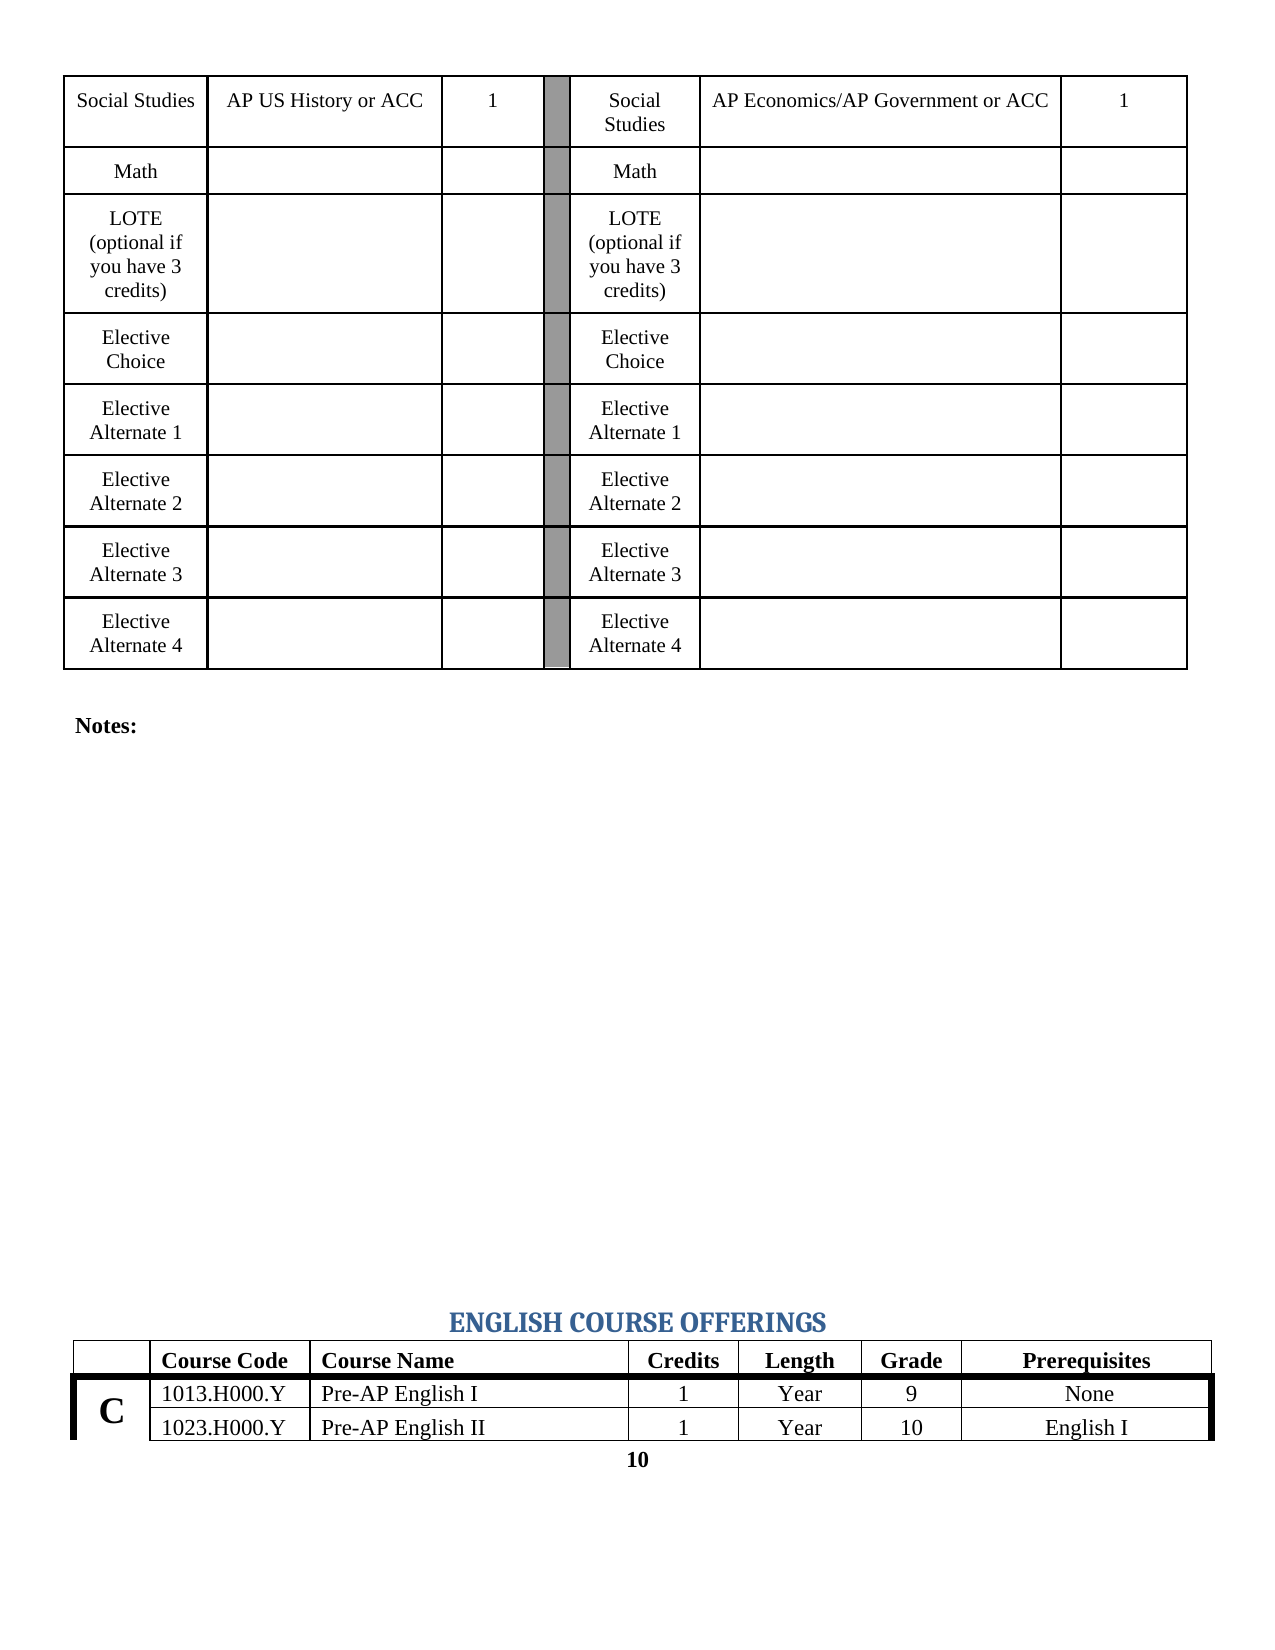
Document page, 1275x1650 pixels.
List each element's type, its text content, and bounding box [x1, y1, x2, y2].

table_cell Year [739, 1380, 861, 1407]
subtitle ENGLISH COURSE OFFERINGS [75, 1306, 1200, 1340]
table_cell 1 [443, 77, 543, 146]
table_cell [545, 77, 569, 146]
table_cell [1062, 314, 1186, 383]
table_cell [701, 528, 1060, 596]
table_cell [701, 195, 1060, 312]
table_cell [209, 195, 441, 312]
table_cell [1062, 385, 1186, 454]
table_cell [701, 599, 1060, 667]
table_cell 10 [862, 1408, 961, 1440]
table_cell [545, 314, 569, 383]
table_cell [209, 148, 441, 193]
table_cell [443, 314, 543, 383]
table_cell [443, 456, 543, 525]
table_cell [443, 528, 543, 596]
table_cell [545, 195, 569, 312]
table_cell [209, 599, 441, 667]
table_cell Elective Alternate 4 [65, 599, 206, 667]
table_cell 1 [629, 1380, 738, 1407]
table_header Course Code [151, 1341, 309, 1373]
table_cell Social Studies [65, 77, 206, 146]
table_cell [545, 456, 569, 525]
table_cell Math [65, 148, 206, 193]
table_cell [1062, 528, 1186, 596]
table_header Length [739, 1341, 861, 1373]
table_cell [701, 385, 1060, 454]
table_cell [1062, 148, 1186, 193]
table_cell [545, 385, 569, 454]
table_cell Elective Alternate 2 [571, 456, 699, 525]
table_cell [209, 528, 441, 596]
table_cell English I [962, 1408, 1208, 1440]
table_cell [1062, 456, 1186, 525]
table_cell [701, 148, 1060, 193]
table_header Prerequisites [962, 1341, 1211, 1373]
table_cell Elective Alternate 4 [571, 599, 699, 667]
text Notes: [75, 713, 1200, 739]
table_cell [545, 528, 569, 596]
table_header Grade [862, 1341, 961, 1373]
table_header Credits [629, 1341, 738, 1373]
table_cell [443, 148, 543, 193]
table_cell Elective Alternate 3 [65, 528, 206, 596]
table_cell 1013.H000.Y [151, 1380, 309, 1407]
table_cell 1023.H000.Y [151, 1408, 309, 1440]
table_cell Elective Choice [65, 314, 206, 383]
table_header Course Name [311, 1341, 628, 1373]
table_cell Elective Alternate 3 [571, 528, 699, 596]
table_cell Elective Alternate 1 [571, 385, 699, 454]
table_cell AP US History or ACC [209, 77, 441, 146]
table_cell [1062, 195, 1186, 312]
table_cell [443, 385, 543, 454]
table_cell [545, 148, 569, 193]
table_cell [443, 195, 543, 312]
table_cell Year [739, 1408, 861, 1440]
table_cell [701, 314, 1060, 383]
table_cell AP Economics/AP Government or ACC [701, 77, 1060, 146]
table_cell [209, 456, 441, 525]
table_cell [701, 456, 1060, 525]
table_cell [443, 599, 543, 667]
table_cell Elective Choice [571, 314, 699, 383]
table_cell Pre-AP English II [311, 1408, 628, 1440]
table_header [74, 1341, 149, 1373]
table_cell 1 [1062, 77, 1186, 146]
table_cell [1062, 599, 1186, 667]
table_cell Social Studies [571, 77, 699, 146]
table_cell LOTE (optional if you have 3 credits) [571, 195, 699, 312]
table_cell None [962, 1380, 1208, 1407]
table_cell Pre-AP English I [311, 1380, 628, 1407]
table_cell [209, 314, 441, 383]
table_cell Math [571, 148, 699, 193]
table_cell LOTE (optional if you have 3 credits) [65, 195, 206, 312]
table_cell [545, 599, 569, 667]
table_cell CORE [77, 1380, 149, 1440]
table_cell 1 [629, 1408, 738, 1440]
table_cell [209, 385, 441, 454]
table_cell Elective Alternate 2 [65, 456, 206, 525]
table_cell Elective Alternate 1 [65, 385, 206, 454]
table_cell 9 [862, 1380, 961, 1407]
